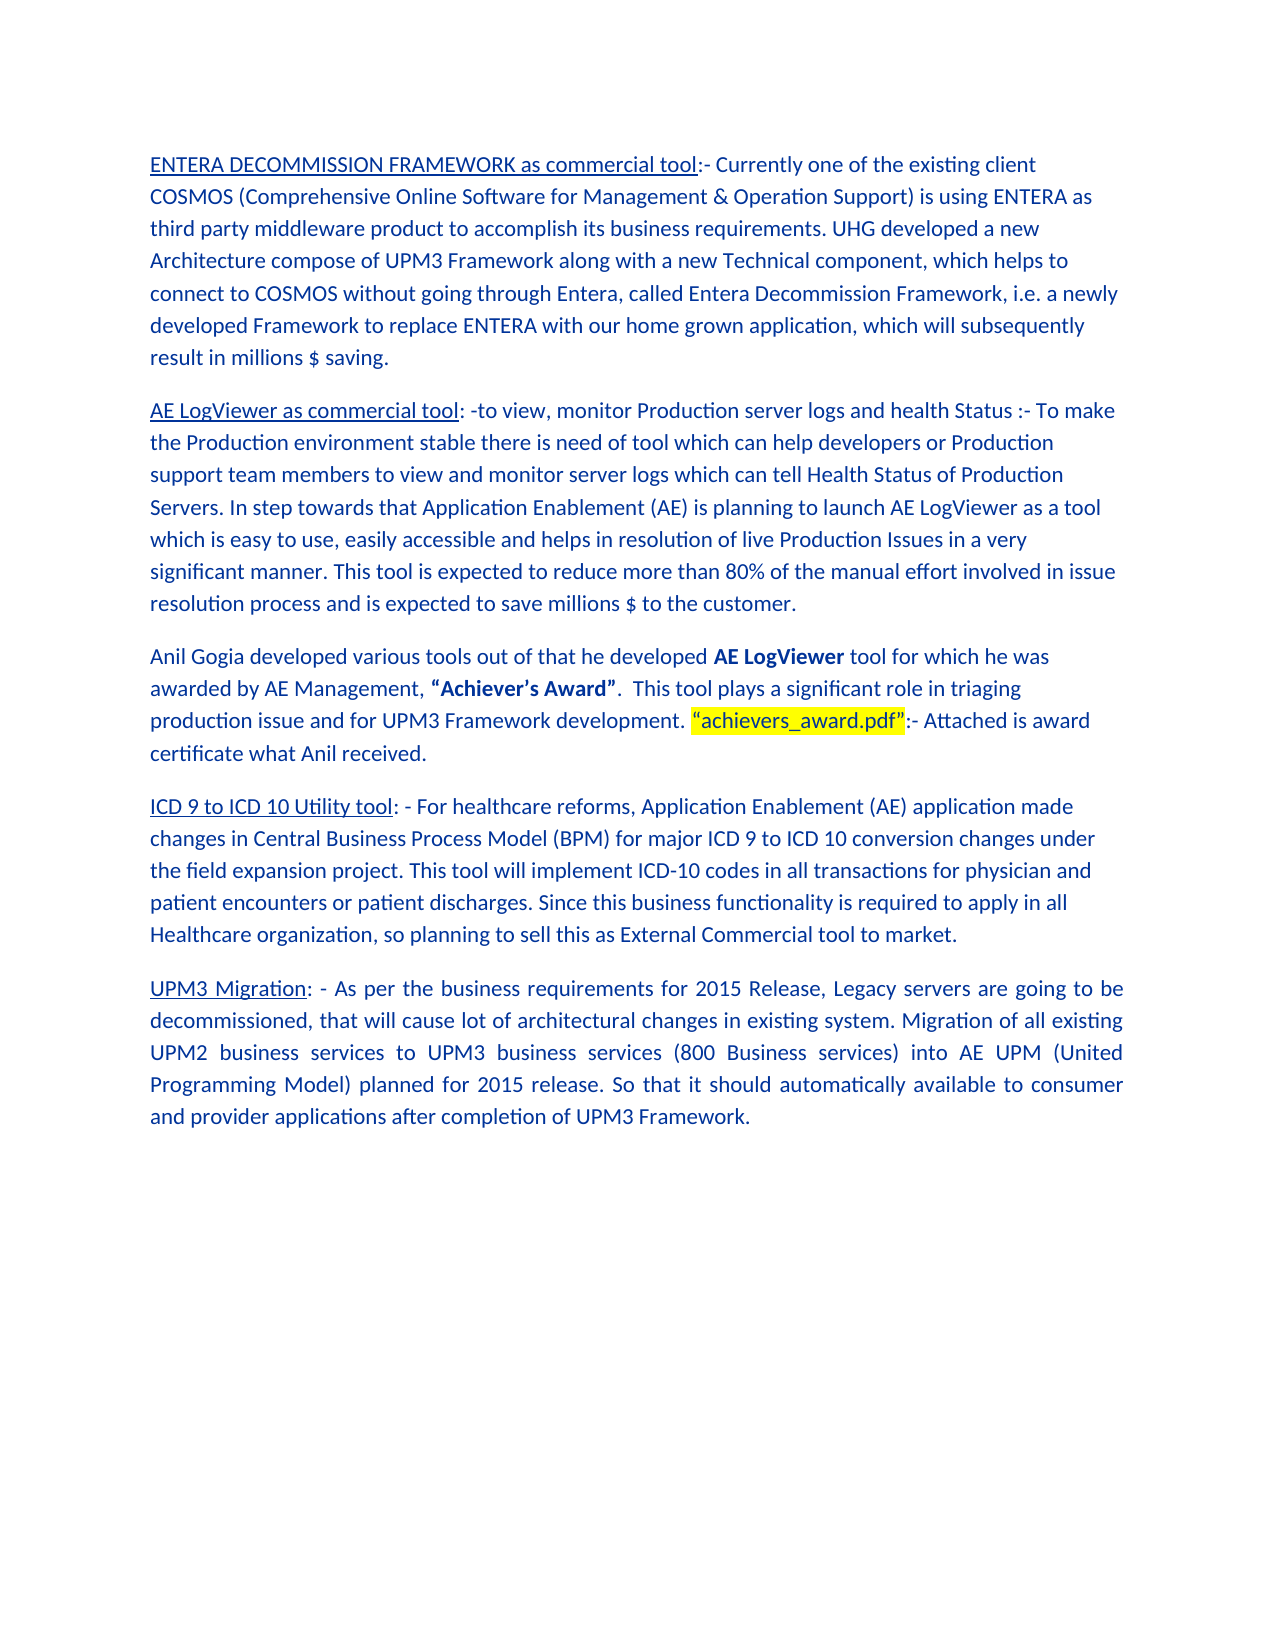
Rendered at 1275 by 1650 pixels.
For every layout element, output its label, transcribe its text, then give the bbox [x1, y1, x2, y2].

text Anil Gogia developed various tools out of that he developed AE LogViewer tool for which he was awarded by AE Management, “Achiever’s Award”. This tool plays a significant role in triaging production issue and for UPM3 Framework development. “achievers_award.pdf”:- Attached is award certificate what Anil received. [150, 642, 1125, 767]
text ICD 9 to ICD 10 Utility tool: - For healthcare reforms, Application Enablement (AE) application made changes in Central Business Process Model (BPM) for major ICD 9 to ICD 10 conversion changes under the field expansion project. This tool will implement ICD-10 codes in all transactions for physician and patient encounters or patient discharges. Since this business functionality is required to apply in all Healthcare organization, so planning to sell this as External Commercial tool to market. [150, 792, 1125, 949]
text AE LogViewer as commercial tool: -to view, monitor Production server logs and health Status :- To make the Production environment stable there is need of tool which can help developers or Production support team members to view and monitor server logs which can tell Health Status of Production Servers. In step towards that Application Enablement (AE) is planning to launch AE LogViewer as a tool which is easy to use, easily accessible and helps in resolution of live Production Issues in a very significant manner. This tool is expected to reduce more than 80% of the manual effort involved in issue resolution process and is expected to save millions $ to the customer. [150, 396, 1125, 617]
text ENTERA DECOMMISSION FRAMEWORK as commercial tool:- Currently one of the existing client COSMOS (Comprehensive Online Software for Management & Operation Support) is using ENTERA as third party middleware product to accomplish its business requirements. UHG developed a new Architecture compose of UPM3 Framework along with a new Technical component, which helps to connect to COSMOS without going through Entera, called Entera Decommission Framework, i.e. a newly developed Framework to replace ENTERA with our home grown application, which will subsequently result in millions $ saving. [150, 150, 1125, 371]
text UPM3 Migration: - As per the business requirements for 2015 Release, Legacy servers are going to be decommissioned, that will cause lot of architectural changes in existing system. Migration of all existing UPM2 business services to UPM3 business services (800 Business services) into AE UPM (United Programming Model) planned for 2015 release. So that it should automatically available to consumer and provider applications after completion of UPM3 Framework. [150, 974, 1125, 1130]
